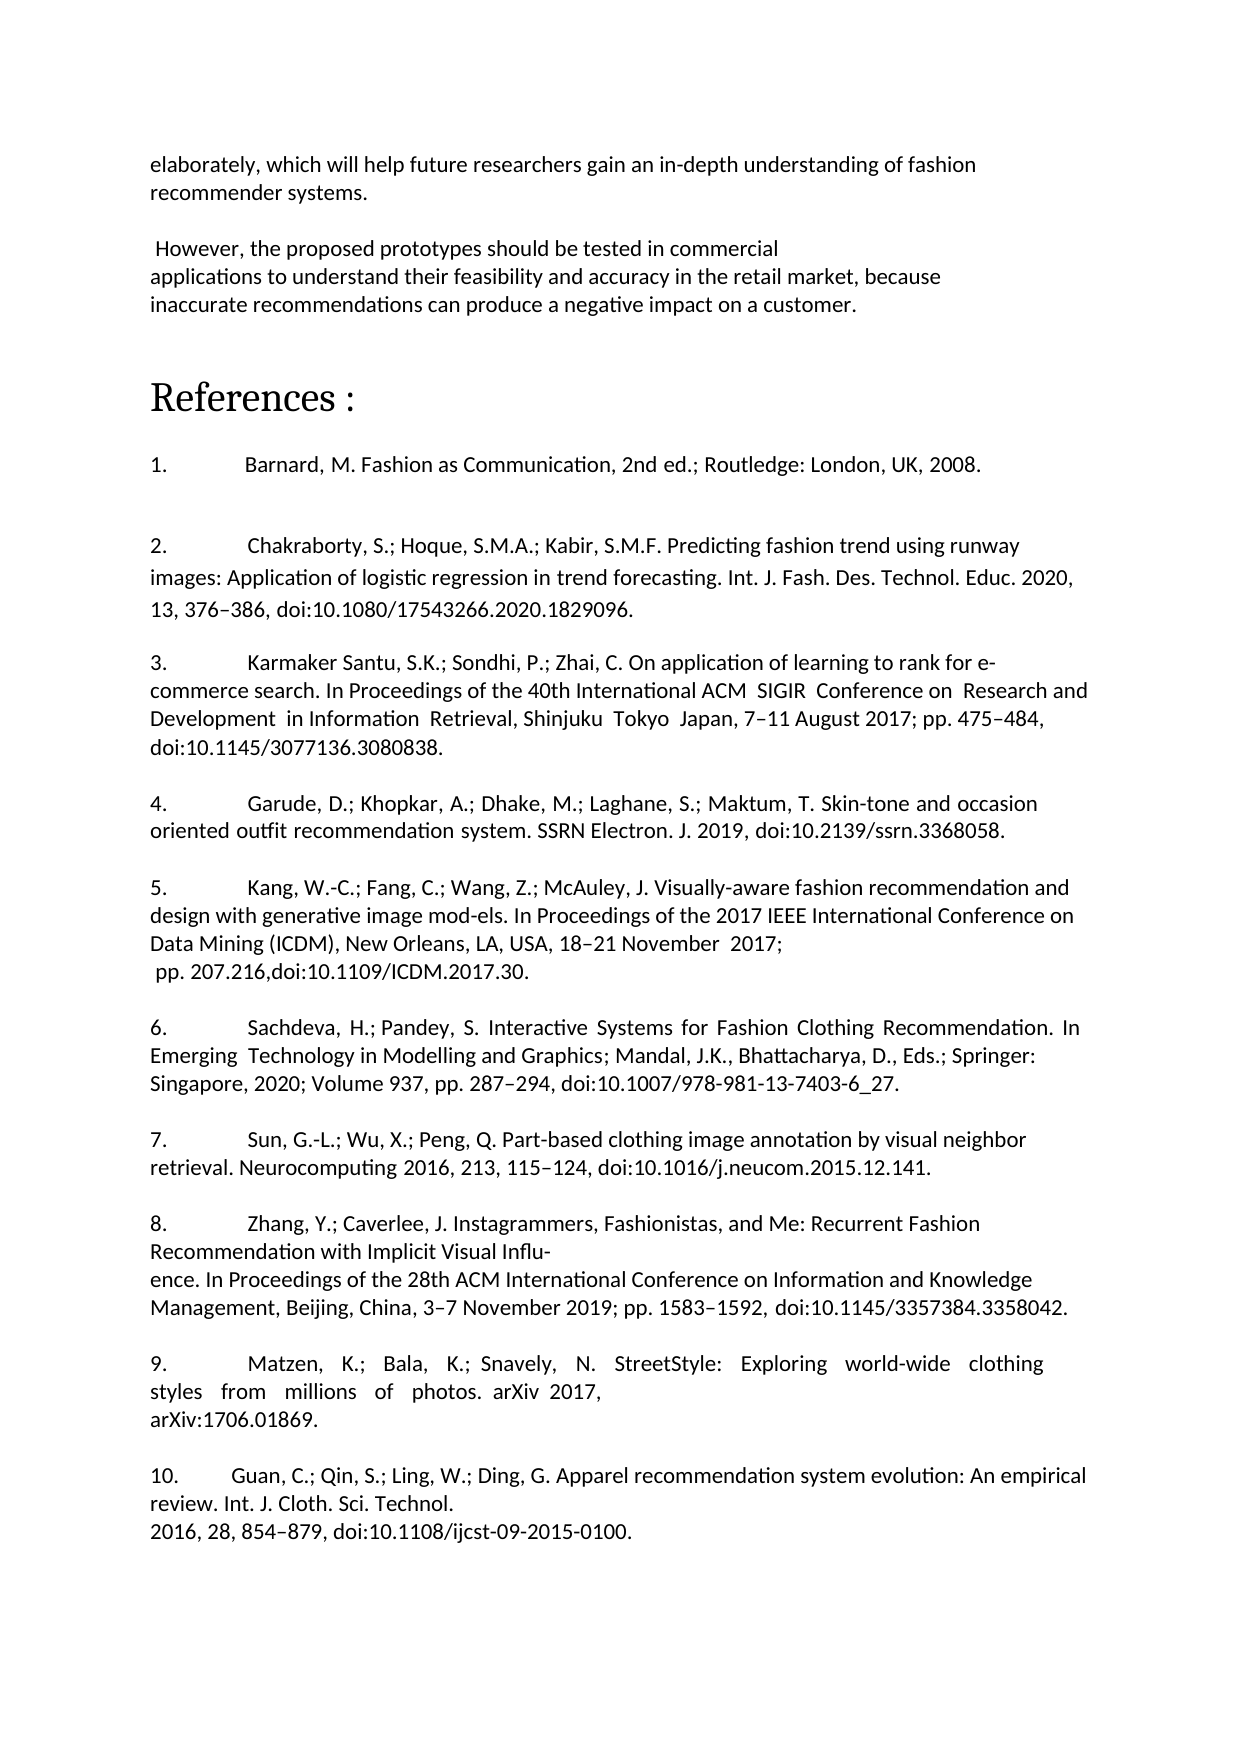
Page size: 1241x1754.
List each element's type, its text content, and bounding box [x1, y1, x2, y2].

text inaccurate recommendations can produce a negative impact on a customer. [150, 290, 1090, 318]
text 2016, 28, 854–879, doi:10.1108/ijcst-09-2015-0100. [150, 1517, 1090, 1545]
text 7. Sun, G.-L.; Wu, X.; Peng, Q. Part-based clothing image annotation by visual neighbor retrieval. Neurocomputing 2016, 213, 115–124, doi:10.1016/j.neucom.2015.12.141. [150, 1125, 1090, 1181]
text 6. Sachdeva, H.; Pandey, S. Interactive Systems for Fashion Clothing Recommendation. In Emerging Technology in Modelling and Graphics; Mandal, J.K., Bhattacharya, D., Eds.; Springer: Singapore, 2020; Volume 937, pp. 287–294, doi:10.1007/978-981-13-7403-6_27. [150, 1013, 1090, 1097]
text 5. Kang, W.-C.; Fang, C.; Wang, Z.; McAuley, J. Visually-aware fashion recommendation and design with generative image mod-els. In Proceedings of the 2017 IEEE International Conference on Data Mining (ICDM), New Orleans, LA, USA, 18–21 November 2017; [150, 873, 1090, 957]
text 2. Chakraborty, S.; Hoque, S.M.A.; Kabir, S.M.F. Predicting fashion trend using runway images: Application of logistic regression in trend forecasting. Int. J. Fash. Des. Technol. Educ. 2020, 13, 376–386, doi:10.1080/17543266.2020.1829096. [150, 531, 1090, 623]
text However, the proposed prototypes should be tested in commercial [150, 234, 1090, 262]
text ence. In Proceedings of the 28th ACM International Conference on Information and Knowledge Management, Beijing, China, 3–7 November 2019; pp. 1583–1592, doi:10.1145/3357384.3358042. [150, 1265, 1090, 1321]
text elaborately, which will help future researchers gain an in-depth understanding of fashion [150, 150, 1090, 178]
text applications to understand their feasibility and accuracy in the retail market, because [150, 262, 1090, 290]
text 9. Matzen, K.; Bala, K.; Snavely, N. StreetStyle: Exploring world-wide clothing styles from millions of photos. arXiv 2017, [150, 1349, 1090, 1405]
text 3. Karmaker Santu, S.K.; Sondhi, P.; Zhai, C. On application of learning to rank for e-commerce search. In Proceedings of the 40th International ACM SIGIR Conference on Research and Development in Information Retrieval, Shinjuku Tokyo Japan, 7–11 August 2017; pp. 475–484, doi:10.1145/3077136.3080838. [150, 648, 1090, 761]
text References : [150, 374, 1090, 422]
text recommender systems. [150, 178, 1090, 206]
text arXiv:1706.01869. [150, 1405, 1090, 1433]
text 4. Garude, D.; Khopkar, A.; Dhake, M.; Laghane, S.; Maktum, T. Skin-tone and occasion oriented outfit recommendation system. SSRN Electron. J. 2019, doi:10.2139/ssrn.3368058. [150, 789, 1090, 845]
text pp. 207.216,doi:10.1109/ICDM.2017.30. [150, 957, 1090, 985]
text 1. Barnard, M. Fashion as Communication, 2nd ed.; Routledge: London, UK, 2008. [150, 450, 1090, 478]
text 10. Guan, C.; Qin, S.; Ling, W.; Ding, G. Apparel recommendation system evolution: An empirical review. Int. J. Cloth. Sci. Technol. [150, 1461, 1090, 1517]
text 8. Zhang, Y.; Caverlee, J. Instagrammers, Fashionistas, and Me: Recurrent Fashion Recommendation with Implicit Visual Influ- [150, 1209, 1090, 1265]
